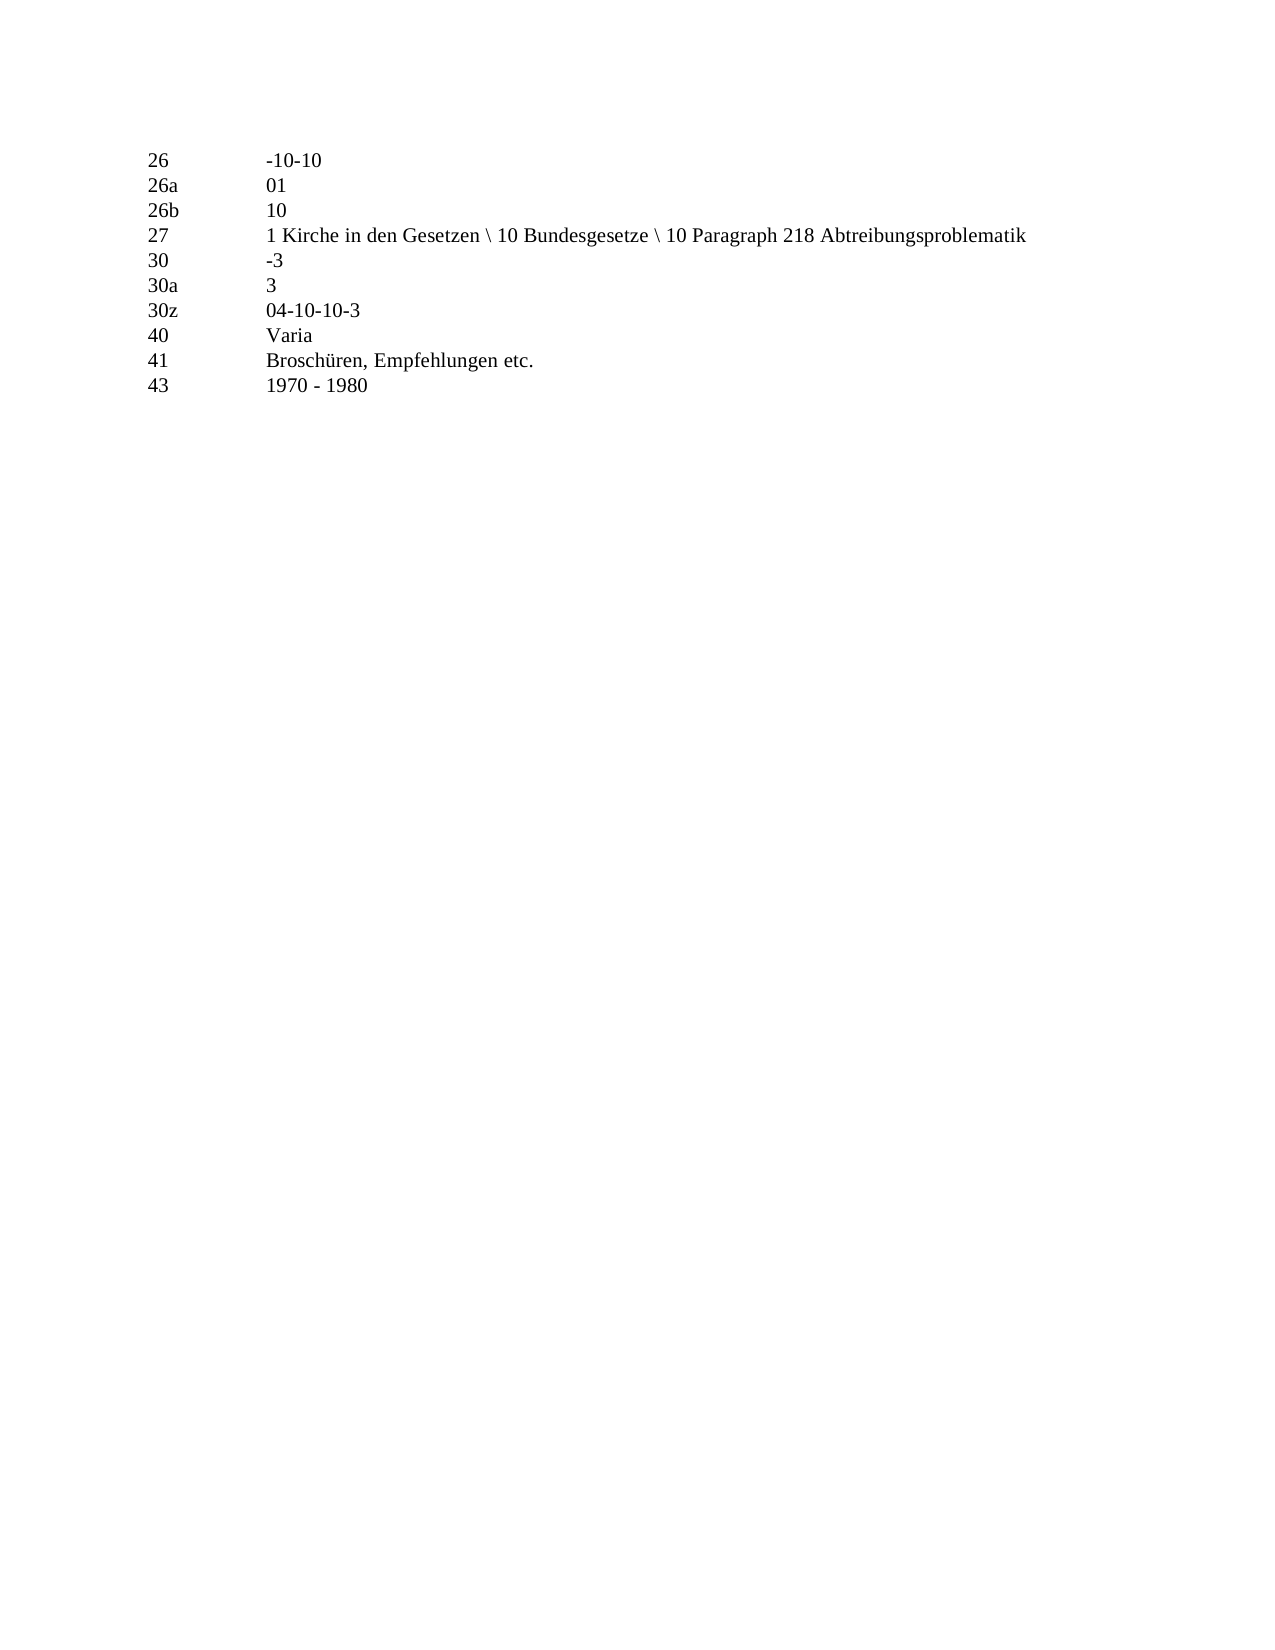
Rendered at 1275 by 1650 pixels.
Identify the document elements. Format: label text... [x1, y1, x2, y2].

text 40 Varia [148, 323, 1127, 348]
text 43 1970 - 1980 [148, 373, 1127, 398]
text 30a 3 [148, 273, 1127, 298]
text 30 -3 [148, 248, 1127, 273]
text 26 -10-10 [148, 148, 1127, 173]
text 27 1 Kirche in den Gesetzen \ 10 Bundesgesetze \ 10 Paragraph 218 Abtreibungsproblematik [148, 223, 1127, 248]
text 30z 04-10-10-3 [148, 298, 1127, 323]
text 26a 01 [148, 173, 1127, 198]
text 41 s[Broschüren]s, Empfehlungen etc. [148, 348, 1127, 373]
text 26b 10 [148, 198, 1127, 223]
